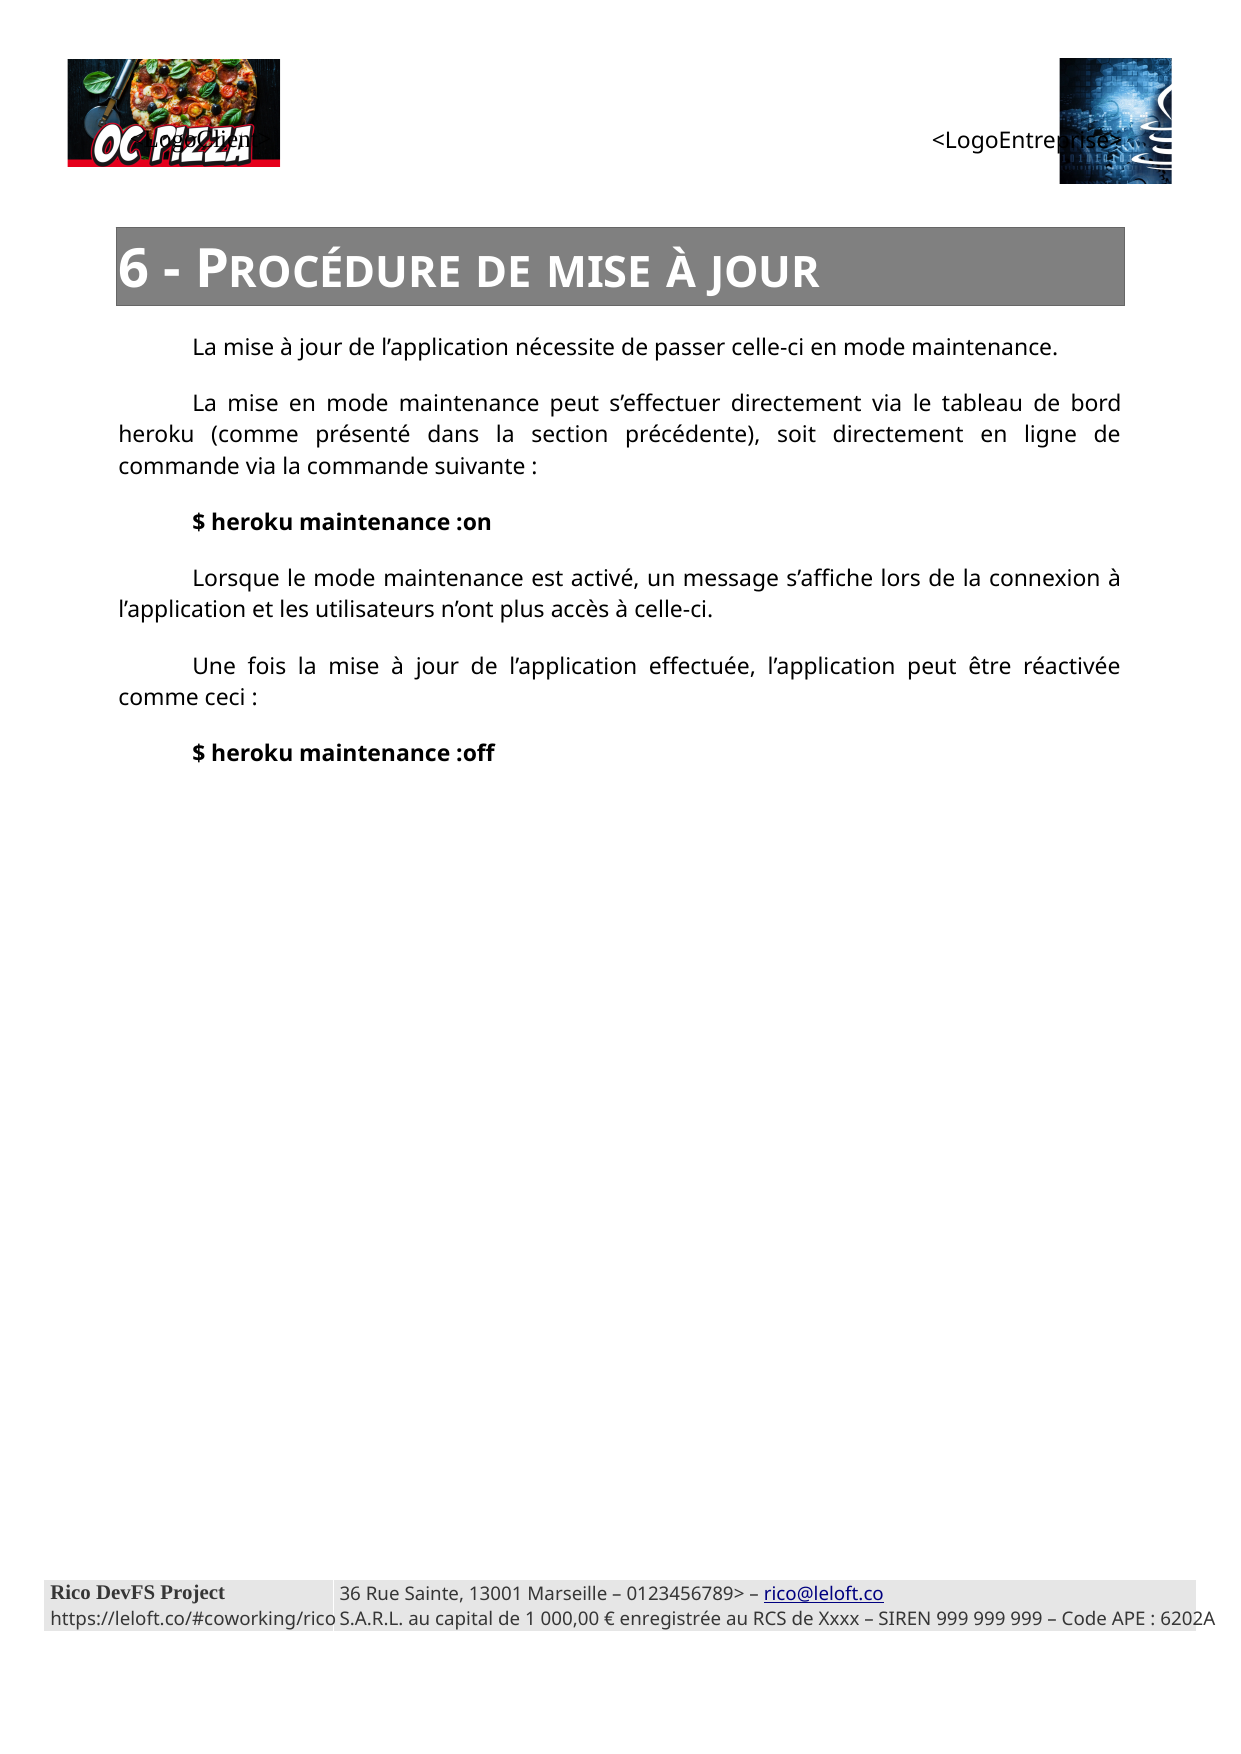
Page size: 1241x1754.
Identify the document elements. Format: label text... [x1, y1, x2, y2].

text Une fois la mise à jour de l’application effectuée, l’application peut être réactivée comme ceci : [118, 650, 1122, 712]
picture [1059, 137, 1066, 147]
text Lorsque le mode maintenance est activé, un message s’affiche lors de la connexion à l’application et les utilisateurs n’ont plus accès à celle-ci. [118, 562, 1122, 625]
text $ heroku maintenance :on [118, 506, 1122, 537]
picture [1059, 58, 1172, 184]
picture [67, 59, 281, 167]
text La mise à jour de l’application nécessite de passer celle-ci en mode maintenance. [118, 331, 1122, 362]
subtitle Procédure de mise à jour [117, 228, 1124, 305]
text $ heroku maintenance :off [118, 737, 1122, 768]
text La mise en mode maintenance peut s’effectuer directement via le tableau de bord heroku (comme présenté dans la section précédente), soit directement en ligne de commande via la commande suivante : [118, 387, 1122, 481]
